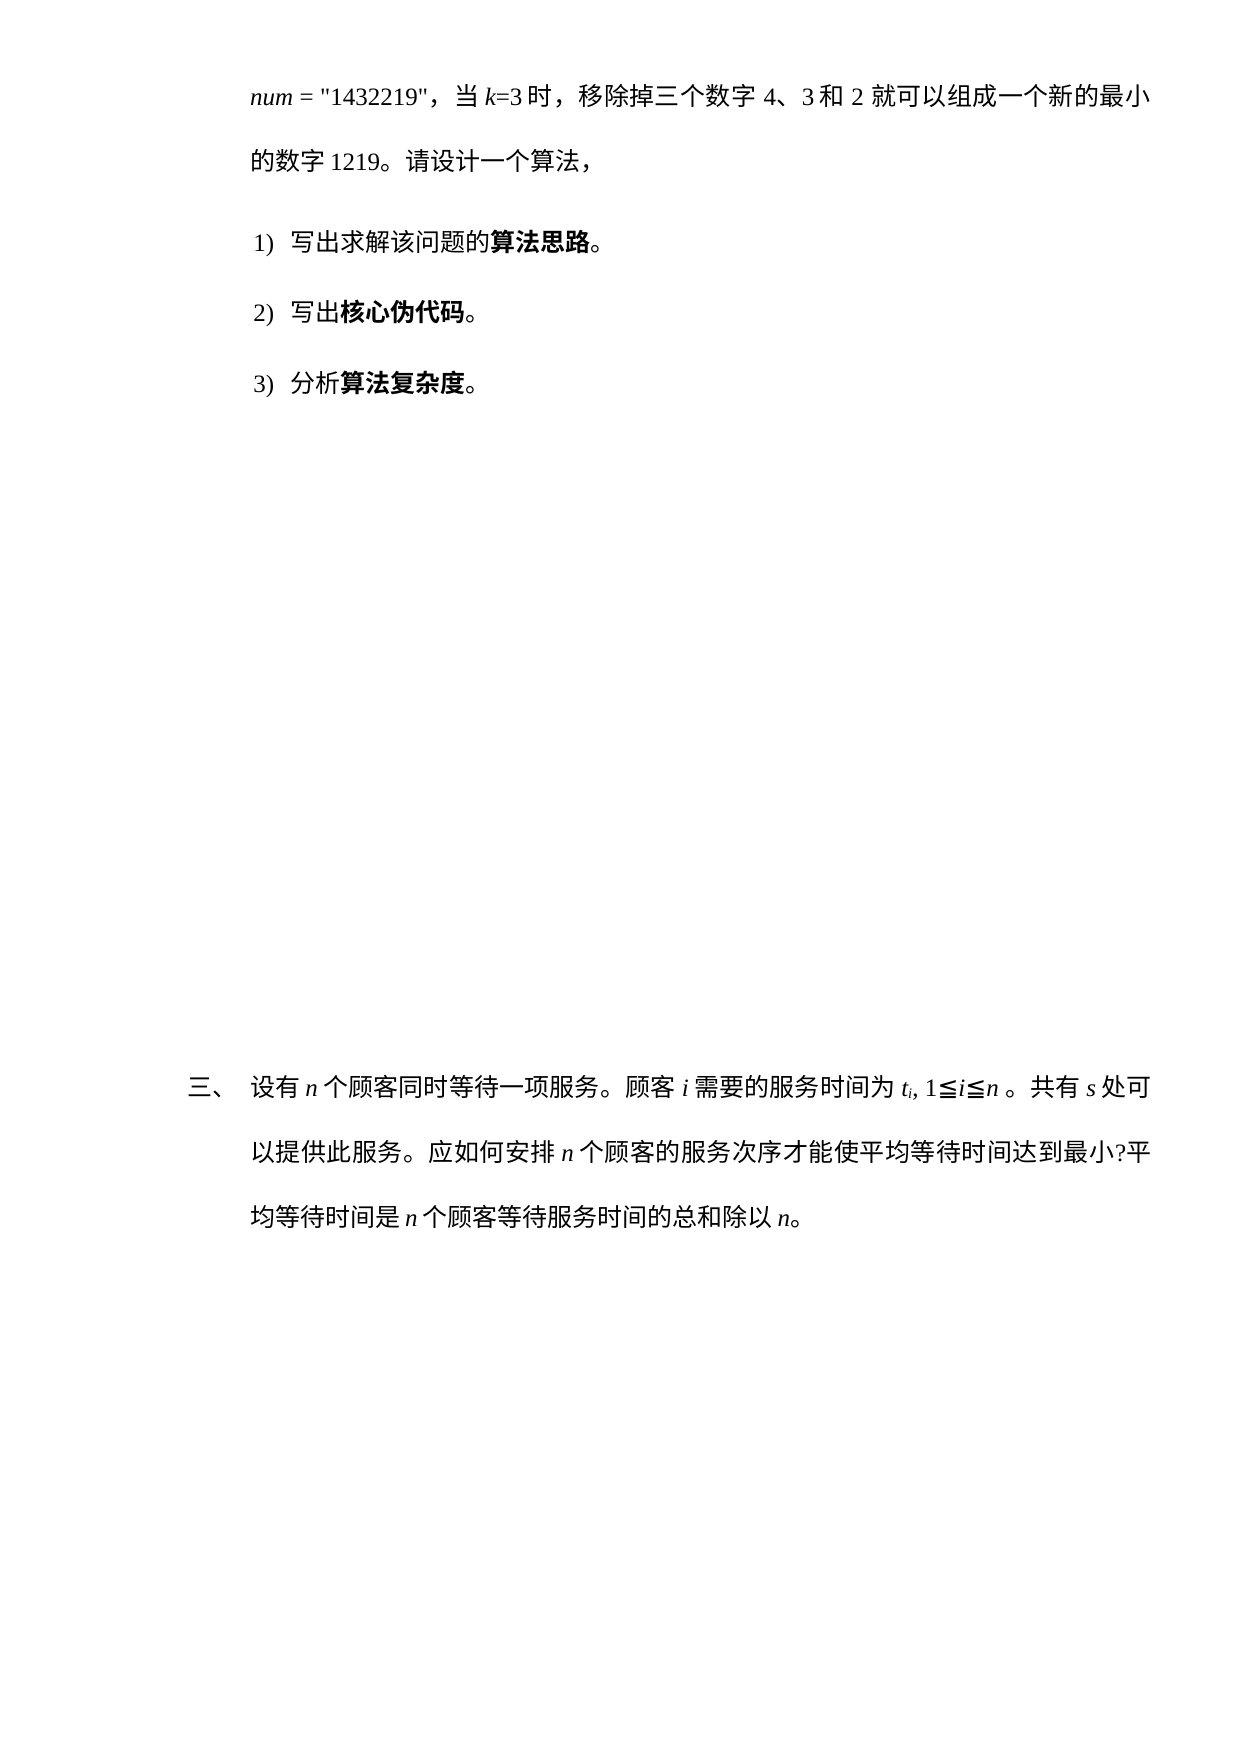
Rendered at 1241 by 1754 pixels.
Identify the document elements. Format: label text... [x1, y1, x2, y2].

list 写出求解该问题的算法思路。 [253, 208, 1152, 273]
list 设有n个顾客同时等待一项服务。顾客i需要的服务时间为ti, 1≦i≦n 。共有s处可以提供此服务。应如何安排n个顾客的服务次序才能使平均等待时间达到最小?平均等待时间是n个顾客等待服务时间的总和除以n。 [187, 1053, 1152, 1248]
list 写出核心伪代码。 [253, 278, 1152, 343]
list 分析算法复杂度。 [253, 349, 1152, 414]
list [187, 62, 1152, 192]
